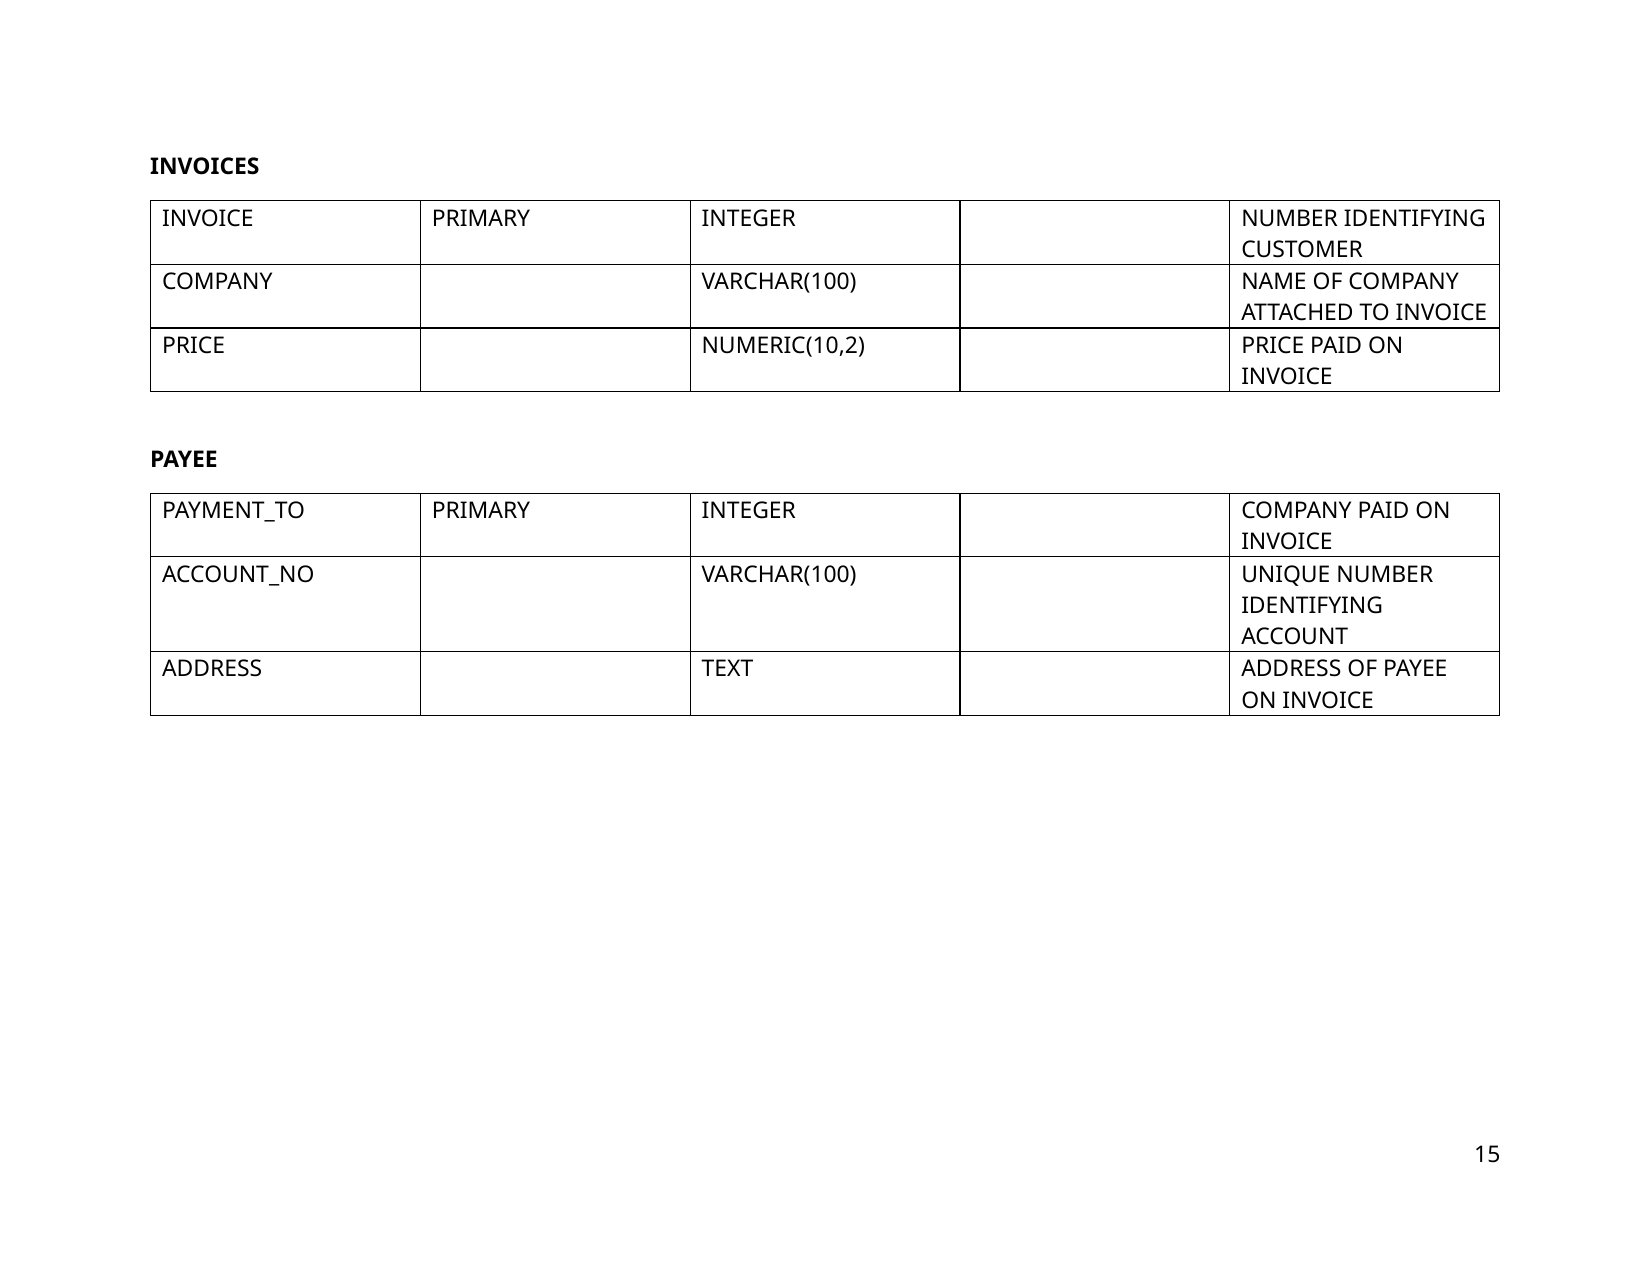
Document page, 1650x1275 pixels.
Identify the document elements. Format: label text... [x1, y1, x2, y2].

text INVOICES [150, 150, 1500, 181]
table_cell UNIQUE NUMBER IDENTIFYING ACCOUNT [1230, 557, 1499, 651]
table_cell [961, 329, 1229, 391]
table_header PRIMARY [421, 494, 690, 556]
table_header [961, 201, 1229, 264]
table_cell COMPANY [151, 265, 420, 327]
table_cell TEXT [691, 652, 959, 715]
table_cell [421, 557, 690, 651]
text PAYEE [150, 442, 1500, 474]
table_cell [421, 329, 690, 391]
table_cell [961, 557, 1229, 651]
table_cell ADDRESS [151, 652, 420, 715]
table_cell NUMERIC(10,2) [691, 329, 959, 391]
table_header PAYMENT_TO [151, 494, 420, 556]
table_cell VARCHAR(100) [691, 557, 959, 651]
table_header [961, 494, 1229, 556]
table_cell [961, 265, 1229, 327]
table_header INVOICE [151, 201, 420, 264]
table_cell PRICE PAID ON INVOICE [1230, 329, 1499, 391]
table_header NUMBER IDENTIFYING CUSTOMER [1230, 201, 1499, 264]
table_cell NAME OF COMPANY ATTACHED TO INVOICE [1230, 265, 1499, 327]
table_cell VARCHAR(100) [691, 265, 959, 327]
table_cell ADDRESS OF PAYEE ON INVOICE [1230, 652, 1499, 715]
table_header COMPANY PAID ON INVOICE [1230, 494, 1499, 556]
table_cell [421, 265, 690, 327]
table_header INTEGER [691, 494, 959, 556]
table_cell PRICE [151, 329, 420, 391]
table_header PRIMARY [421, 201, 690, 264]
table_cell [961, 652, 1229, 715]
table_cell ACCOUNT_NO [151, 557, 420, 651]
table_header INTEGER [691, 201, 959, 264]
table_cell [421, 652, 690, 715]
